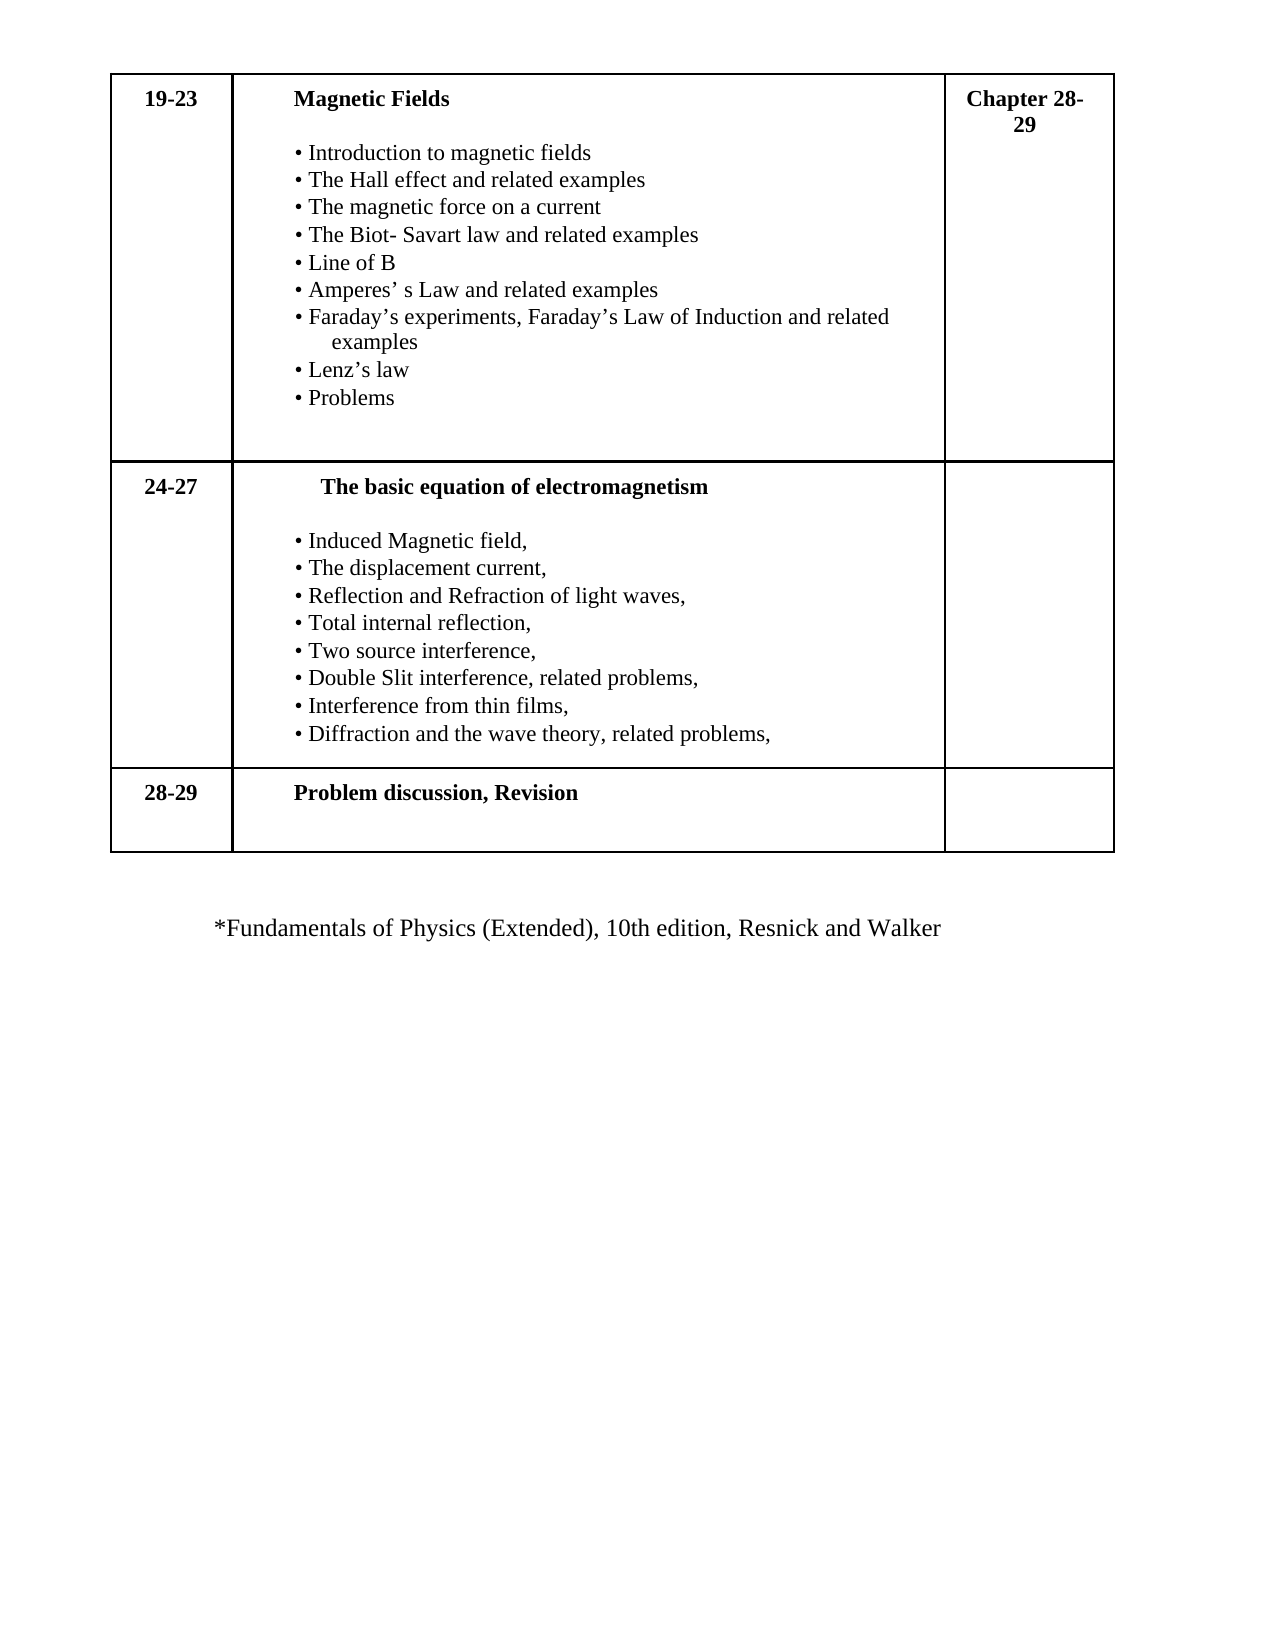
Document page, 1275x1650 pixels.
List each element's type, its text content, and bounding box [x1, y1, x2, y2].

table_cell The basic equation of electromagnetism • Induced Magnetic field, • The displacement current, • Reflection and Refraction of light waves, • Total internal reflection, • Two source interference, • Double Slit interference, related problems, • Interference from thin films, • Diffraction and the wave theory, related problems, [234, 463, 944, 767]
table_cell 19-23 [112, 75, 231, 460]
table_cell Problem discussion, Revision [234, 769, 944, 851]
table_cell [946, 769, 1113, 851]
text *Fundamentals of Physics (Extended), 10th edition, Resnick and Walker [213, 913, 1195, 942]
table_cell 24-27 [112, 463, 231, 767]
table_cell Chapter 28- 29 [946, 75, 1113, 460]
table_cell 28-29 [112, 769, 231, 851]
table_cell [946, 463, 1113, 767]
table_cell Magnetic Fields • Introduction to magnetic fields • The Hall effect and related examples • The magnetic force on a current • The Biot- Savart law and related examples • Line of B • Amperes’ s Law and related examples • Faraday’s experiments, Faraday’s Law of Induction and related examples • Lenz’s law • Problems [234, 75, 944, 460]
